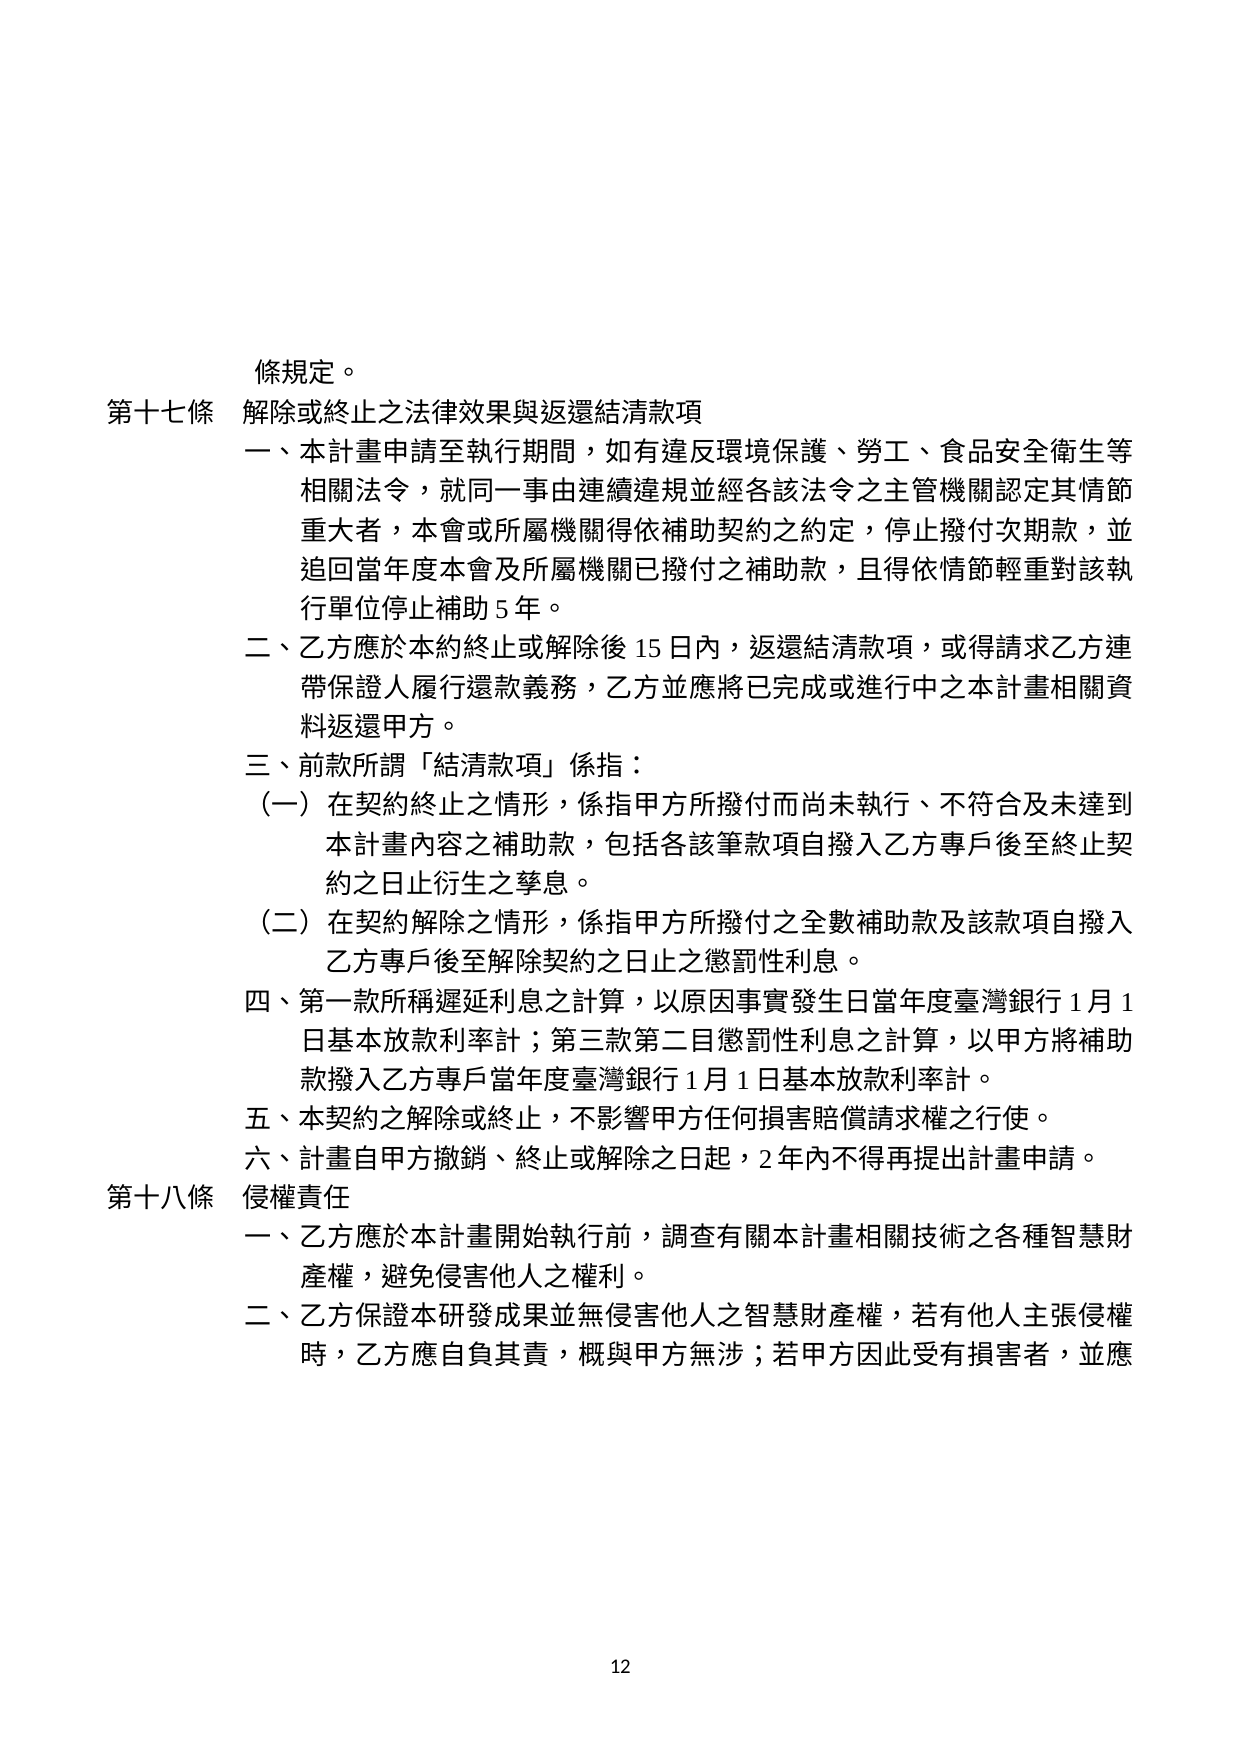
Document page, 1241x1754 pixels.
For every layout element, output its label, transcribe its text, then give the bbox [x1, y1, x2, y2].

text 第十八條 侵權責任 [106, 1176, 1134, 1215]
text 第十七條 解除或終止之法律效果與返還結清款項 [106, 391, 1134, 430]
text （一）在契約終止之情形，係指甲方所撥付而尚未執行、不符合及未達到本計畫內容之補助款，包括各該筆款項自撥入乙方專戶後至終止契約之日止衍生之孳息。 [244, 783, 1134, 901]
text 二、乙方應於本約終止或解除後15日內，返還結清款項，或得請求乙方連帶保證人履行還款義務，乙方並應將已完成或進行中之本計畫相關資料返還甲方。 [244, 626, 1134, 744]
text （二）在契約解除之情形，係指甲方所撥付之全數補助款及該款項自撥入乙方專戶後至解除契約之日止之懲罰性利息。 [244, 901, 1134, 980]
text 一、乙方應於本計畫開始執行前，調查有關本計畫相關技術之各種智慧財產權，避免侵害他人之權利。 [244, 1215, 1134, 1294]
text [244, 1294, 1134, 1372]
text 五、本契約之解除或終止，不影響甲方任何損害賠償請求權之行使。 [244, 1097, 1134, 1137]
text 六、計畫自甲方撤銷、終止或解除之日起，2年內不得再提出計畫申請。 [244, 1137, 1134, 1176]
text 四、第一款所稱遲延利息之計算，以原因事實發生日當年度臺灣銀行1月1日基本放款利率計；第三款第二目懲罰性利息之計算，以甲方將補助款撥入乙方專戶當年度臺灣銀行1月1日基本放款利率計。 [244, 980, 1134, 1097]
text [254, 351, 1134, 391]
text 三、前款所謂「結清款項」係指： [244, 744, 1134, 783]
text 一、本計畫申請至執行期間，如有違反環境保護、勞工、食品安全衛生等相關法令，就同一事由連續違規並經各該法令之主管機關認定其情節重大者，本會或所屬機關得依補助契約之約定，停止撥付次期款，並追回當年度本會及所屬機關已撥付之補助款，且得依情節輕重對該執行單位停止補助5年。 [244, 430, 1134, 626]
